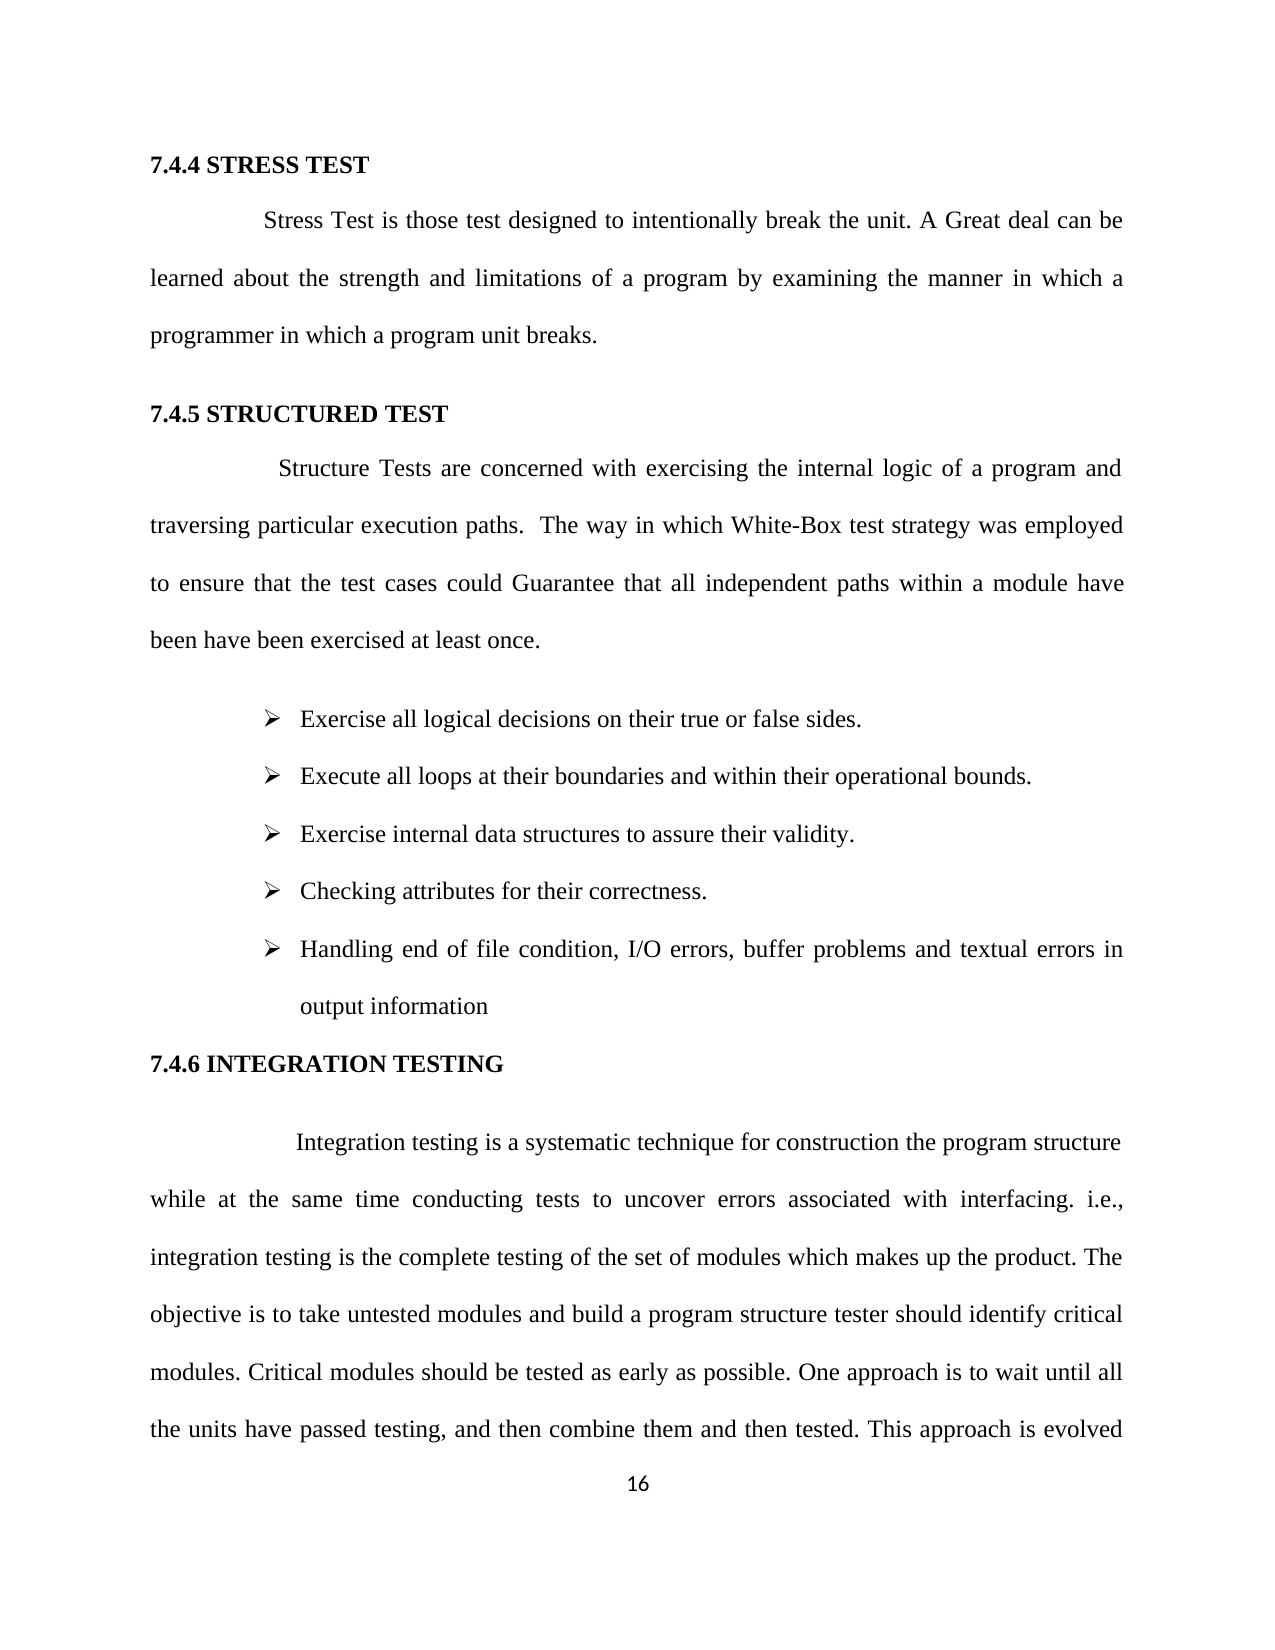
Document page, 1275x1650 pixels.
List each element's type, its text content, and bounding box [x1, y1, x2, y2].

list Handling end of file condition, I/O errors, buffer problems and textual errors in output information [262, 934, 1125, 1020]
text 7.4.4 STRESS TEST [150, 150, 1125, 179]
list Exercise all logical decisions on their true or false sides. [262, 704, 1125, 732]
text 7.4.5 STRUCTURED TEST [150, 399, 1125, 428]
text Stress Test is those test designed to intentionally break the unit. A Great deal can be learned about the strength and limitations of a program by examining the manner in which a programmer in which a program unit breaks. [150, 206, 1125, 349]
text 7.4.6 INTEGRATION TESTING [150, 1049, 1125, 1077]
text Structure Tests are concerned with exercising the internal logic of a program and traversing particular execution paths. The way in which White-Box test strategy was employed to ensure that the test cases could Guarantee that all independent paths within a module have been have been exercised at least once. [150, 453, 1125, 654]
list Checking attributes for their correctness. [262, 876, 1125, 905]
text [150, 1127, 1125, 1443]
list Exercise internal data structures to assure their validity. [262, 819, 1125, 847]
list Execute all loops at their boundaries and within their operational bounds. [262, 761, 1125, 790]
